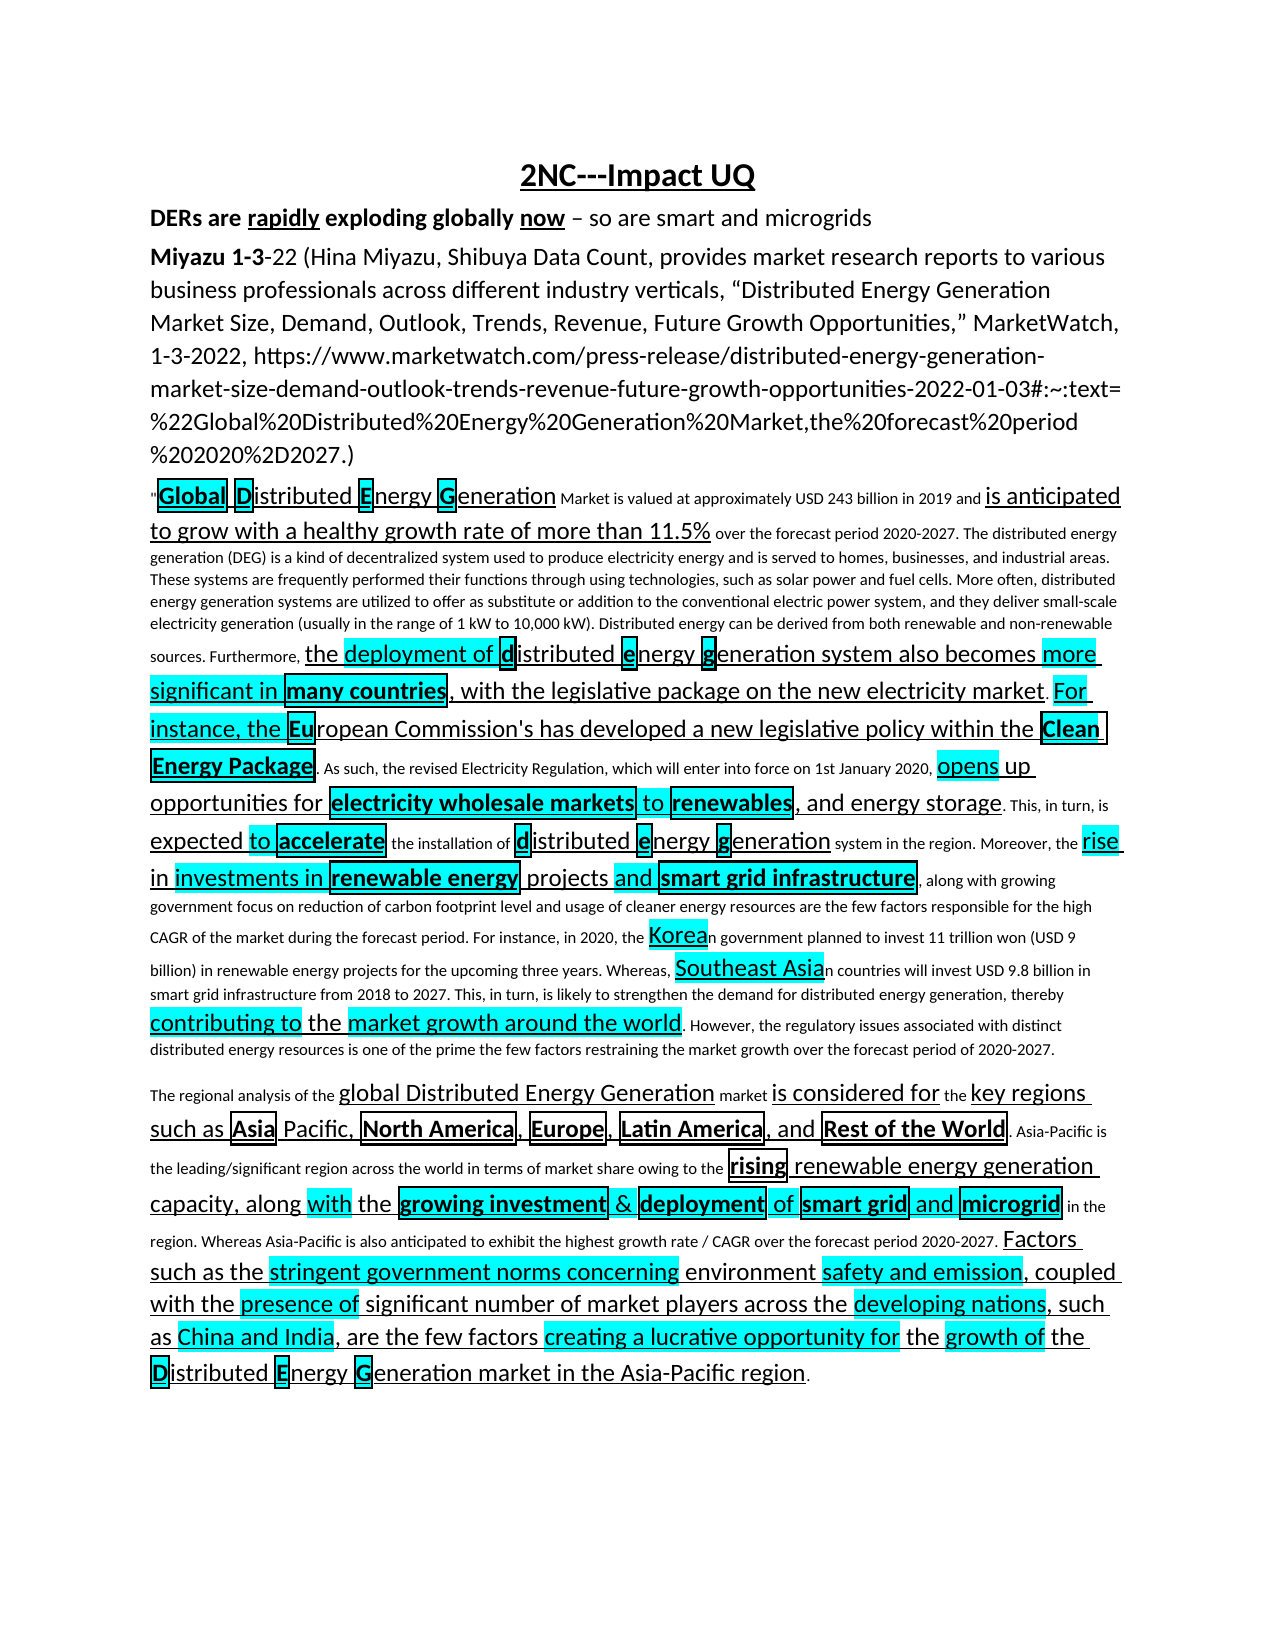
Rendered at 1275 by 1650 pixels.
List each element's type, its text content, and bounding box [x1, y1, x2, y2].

subtitle DERs are rapidly exploding globally now – so are smart and microgrids [150, 202, 1125, 233]
text "Global Distributed Energy Generation Market is valued at approximately USD 243 billion in 2019 and is anticipated to grow with a healthy growth rate of more than 11.5% over the forecast period 2020-2027. The distributed energy generation (DEG) is a kind of decentralized system used to produce electricity energy and is served to homes, businesses, and industrial areas. These systems are frequently performed their functions through using technologies, such as solar power and fuel cells. More often, distributed energy generation systems are utilized to offer as substitute or addition to the conventional electric power system, and they deliver small-scale electricity generation (usually in the range of 1 kW to 10,000 kW). Distributed energy can be derived from both renewable and non-renewable sources. Furthermore, the deployment of distributed energy generation system also becomes more significant in many countries, with the legislative package on the new electricity market. For instance, the European Commission's has developed a new legislative policy within the Clean Energy Package. As such, the revised Electricity Regulation, which will enter into force on 1st January 2020, opens up opportunities for electricity wholesale markets to renewables, and energy storage. This, in turn, is expected to accelerate the installation of distributed energy generation system in the region. Moreover, the rise in investments in renewable energy projects and smart grid infrastructure, along with growing government focus on reduction of carbon footprint level and usage of cleaner energy resources are the few factors responsible for the high CAGR of the market during the forecast period. For instance, in 2020, the Korean government planned to invest 11 trillion won (USD 9 billion) in renewable energy projects for the upcoming three years. Whereas, Southeast Asian countries will invest USD 9.8 billion in smart grid infrastructure from 2018 to 2027. This, in turn, is likely to strengthen the demand for distributed energy generation, thereby contributing to the market growth around the world. However, the regulatory issues associated with distinct distributed energy resources is one of the prime the few factors restraining the market growth over the forecast period of 2020-2027. [150, 478, 1125, 1059]
text Miyazu 1-3-22 (Hina Miyazu, Shibuya Data Count, provides market research reports to various business professionals across different industry verticals, “Distributed Energy Generation Market Size, Demand, Outlook, Trends, Revenue, Future Growth Opportunities,” MarketWatch, 1-3-2022, https://www.marketwatch.com/press-release/distributed-energy-generation-market-size-demand-outlook-trends-revenue-future-growth-opportunities-2022-01-03#:~:text=%22Global%20Distributed%20Energy%20Generation%20Market,the%20forecast%20period%202020%2D2027.) [150, 241, 1125, 469]
subtitle 2NC---Impact UQ [150, 154, 1125, 195]
text The regional analysis of the global Distributed Energy Generation market is considered for the key regions such as Asia Pacific, North America, Europe, Latin America, and Rest of the World. Asia-Pacific is the leading/significant region across the world in terms of market share owing to the rising renewable energy generation capacity, along with the growing investment & deployment of smart grid and microgrid in the region. Whereas Asia-Pacific is also anticipated to exhibit the highest growth rate / CAGR over the forecast period 2020-2027. Factors such as the stringent government norms concerning environment safety and emission, coupled with the presence of significant number of market players across the developing nations, such as China and India, are the few factors creating a lucrative opportunity for the growth of the Distributed Energy Generation market in the Asia-Pacific region. [150, 1078, 1125, 1389]
